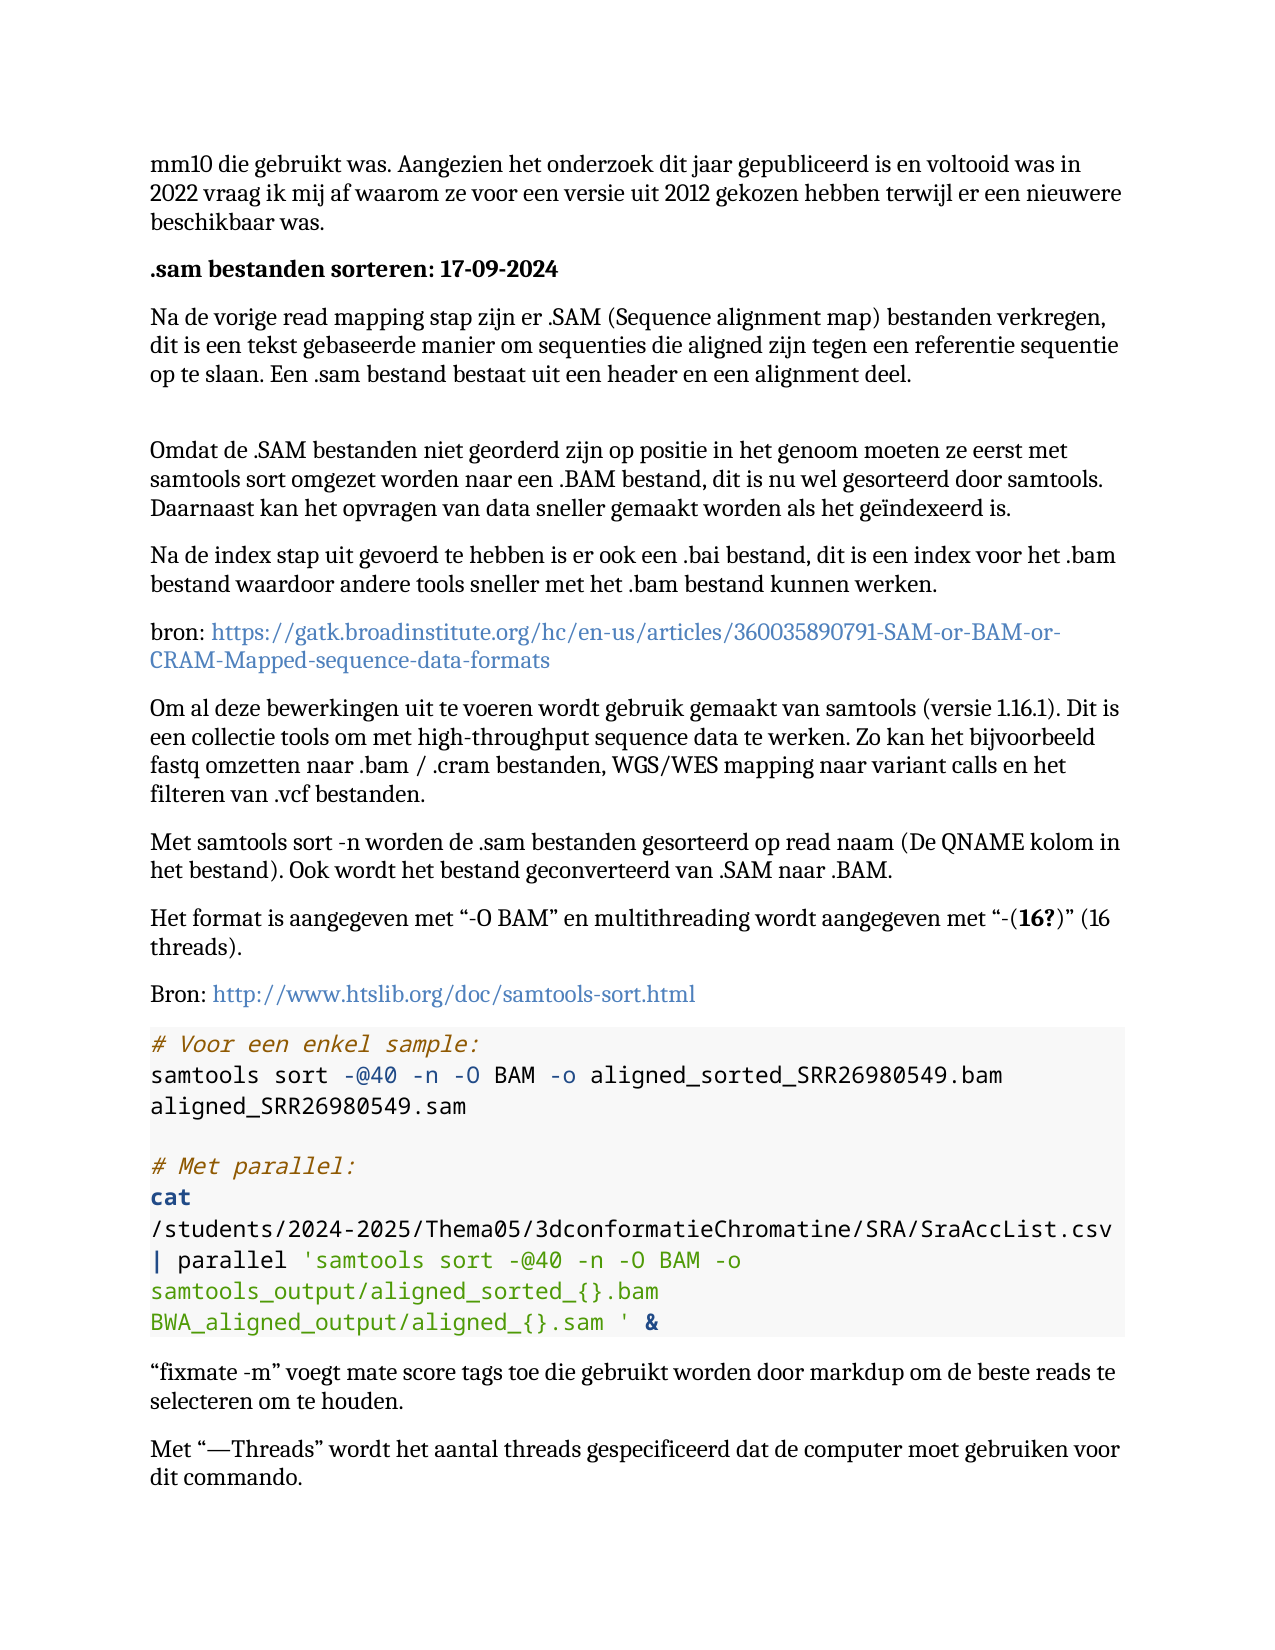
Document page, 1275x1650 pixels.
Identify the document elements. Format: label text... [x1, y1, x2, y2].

text Na de index stap uit gevoerd te hebben is er ook een .bai bestand, dit is een index voor het .bam bestand waardoor andere tools sneller met het .bam bestand kunnen werken. [150, 541, 1125, 599]
text Bron: http://www.htslib.org/doc/samtools-sort.html [150, 980, 1125, 1009]
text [150, 150, 1125, 236]
text Omdat de .SAM bestanden niet georderd zijn op positie in het genoom moeten ze eerst met samtools sort omgezet worden naar een .BAM bestand, dit is nu wel gesorteerd door samtools. Daarnaast kan het opvragen van data sneller gemaakt worden als het geïndexeerd is. [150, 407, 1125, 522]
text Na de vorige read mapping stap zijn er .SAM (Sequence alignment map) bestanden verkregen, dit is een tekst gebaseerde manier om sequenties die aligned zijn tegen een referentie sequentie op te slaan. Een .sam bestand bestaat uit een header en een alignment deel. [150, 302, 1125, 389]
text “fixmate -m” voegt mate score tags toe die gebruikt worden door markdup om de beste reads te selecteren om te houden. [150, 1358, 1125, 1416]
text Met “—Threads” wordt het aantal threads gespecificeerd dat de computer moet gebruiken voor dit commando. [150, 1434, 1125, 1492]
text Met samtools sort -n worden de .sam bestanden gesorteerd op read naam (De QNAME kolom in het bestand). Ook wordt het bestand geconverteerd van .SAM naar .BAM. [150, 827, 1125, 885]
text Het format is aangegeven met “-O BAM” en multithreading wordt aangegeven met “-(16?)” (16 threads). [150, 904, 1125, 961]
text bron: https://gatk.broadinstitute.org/hc/en-us/articles/360035890791-SAM-or-BAM-or-CRAM-Mapped-sequence-data-formats [150, 617, 1125, 675]
text # Voor een enkel sample: samtools sort -@40 -n -O BAM -o aligned_sorted_SRR26980549.bam aligned_SRR26980549.sam # Met parallel: cat /students/2024-2025/Thema05/3dconformatieChromatine/SRA/SraAccList.csv | parallel 'samtools sort -@40 -n -O BAM -o samtools_output/aligned_sorted_{}.bam BWA_aligned_output/aligned_{}.sam ' & [150, 1027, 1125, 1337]
text Om al deze bewerkingen uit te voeren wordt gebruik gemaakt van samtools (versie 1.16.1). Dit is een collectie tools om met high-throughput sequence data te werken. Zo kan het bijvoorbeeld fastq omzetten naar .bam / .cram bestanden, WGS/WES mapping naar variant calls en het filteren van .vcf bestanden. [150, 694, 1125, 809]
text .sam bestanden sorteren: 17-09-2024 [150, 255, 1125, 284]
